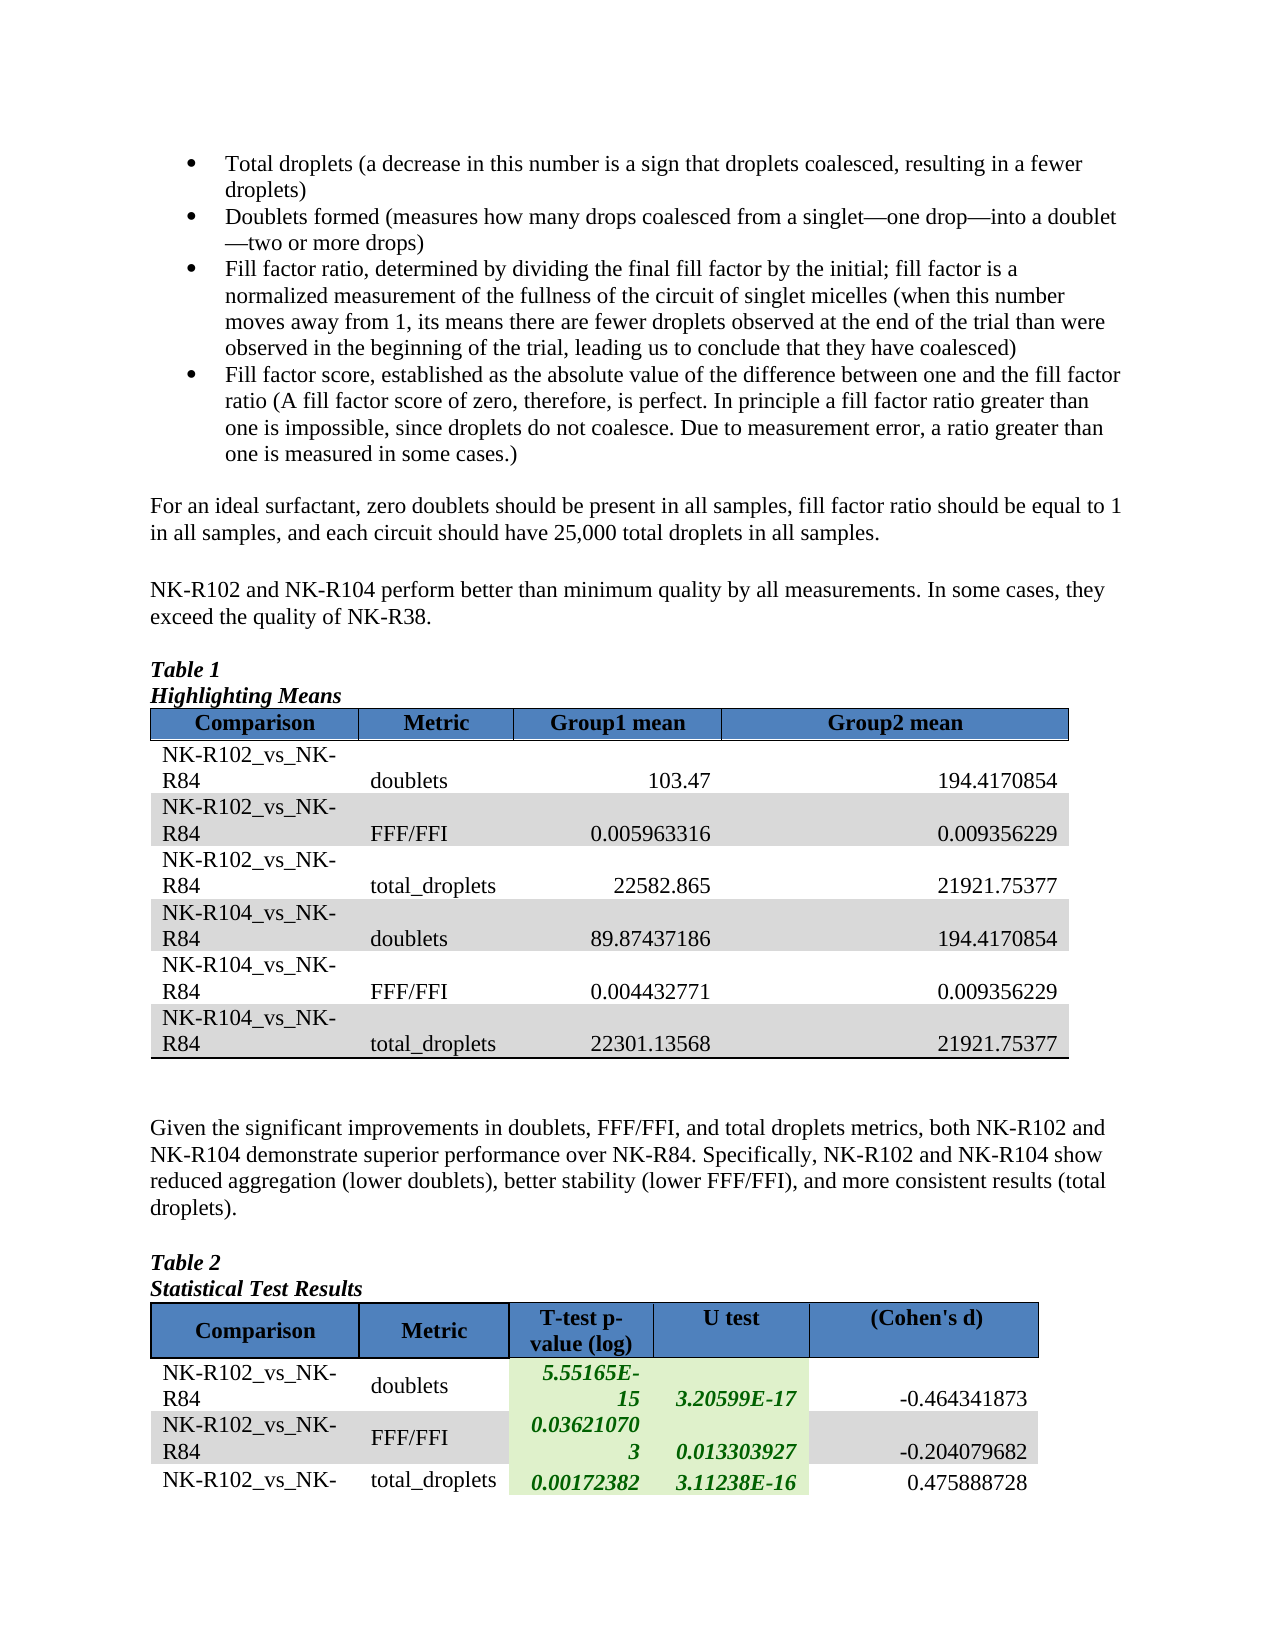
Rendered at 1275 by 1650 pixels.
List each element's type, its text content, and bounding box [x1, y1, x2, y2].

list Total droplets (a decrease in this number is a sign that droplets coalesced, resulting in a fewer droplets) [187, 150, 1125, 203]
table_cell 0.475888728 [809, 1464, 1038, 1495]
table_header (Cohen's d) [810, 1303, 1038, 1357]
table_cell doublets [359, 1359, 509, 1411]
text Statistical Test Results [150, 1275, 1125, 1302]
table_cell 21921.75377 [722, 846, 1069, 899]
table_cell 22301.13568 [514, 1004, 722, 1057]
table_cell 5.55165E-15 [509, 1358, 653, 1411]
table_header Comparison [152, 1304, 358, 1357]
table_cell 0.009356229 [722, 951, 1069, 1004]
table_cell 0.036210703 [509, 1411, 653, 1464]
table_header Metric [359, 709, 513, 739]
table_cell FFF/FFI [359, 1411, 509, 1464]
table_cell -0.204079682 [809, 1411, 1038, 1464]
table_cell 22582.865 [514, 846, 722, 899]
table_cell doublets [359, 899, 514, 951]
table_cell 103.47 [514, 741, 722, 793]
table_cell NK-R104_vs_NK-R84 [151, 1004, 359, 1057]
list Doublets formed (measures how many drops coalesced from a singlet—one drop—into a doublet—two or more drops) [187, 203, 1125, 255]
table_cell NK-R102_vs_NK-R84 [151, 741, 359, 793]
text Given the significant improvements in doublets, FFF/FFI, and total droplets metrics, both NK-R102 and NK-R104 demonstrate superior performance over NK-R84. Specifically, NK-R102 and NK-R104 show reduced aggregation (lower doublets), better stability (lower FFF/FFI), and more consistent results (total droplets). [150, 1114, 1125, 1220]
table_cell 21921.75377 [722, 1004, 1069, 1057]
table_cell FFF/FFI [359, 951, 514, 1004]
table_cell 3.20599E-17 [653, 1358, 809, 1411]
table_cell doublets [359, 741, 514, 793]
table_header Comparison [151, 709, 358, 739]
table_header Metric [360, 1304, 508, 1357]
table_header Group1 mean [514, 709, 721, 739]
table_cell NK-R102_vs_NK-R84 [151, 846, 359, 899]
table_cell 0.013303927 [653, 1411, 809, 1464]
table_cell 0.009356229 [722, 793, 1069, 846]
table_cell 0.005963316 [514, 793, 722, 846]
table_cell total_droplets [359, 846, 514, 899]
table_cell 3.11238E-16 [653, 1464, 809, 1495]
table_cell total_droplets [359, 1464, 509, 1495]
table_cell 194.4170854 [722, 899, 1069, 951]
table_cell NK-R102_vs_NK-R84 [151, 1411, 359, 1464]
table_cell -0.464341873 [809, 1358, 1038, 1411]
table_cell 89.87437186 [514, 899, 722, 951]
list Fill factor ratio, determined by dividing the final fill factor by the initial; fill factor is a normalized measurement of the fullness of the circuit of singlet micelles (when this number moves away from 1, its means there are fewer droplets observed at the end of the trial than were observed in the beginning of the trial, leading us to conclude that they have coalesced) [187, 255, 1125, 361]
table_cell NK-R104_vs_NK-R84 [151, 951, 359, 1004]
table_cell NK-R104_vs_NK-R84 [151, 899, 359, 951]
table_cell NK-R102_vs_NK-R84 [151, 793, 359, 846]
text Table 2 [150, 1249, 1125, 1275]
text NK-R102 and NK-R104 perform better than minimum quality by all measurements. In some cases, they exceed the quality of NK-R38. [150, 577, 1125, 629]
text Table 1 [150, 656, 1125, 682]
table_cell 0.001723826 [509, 1464, 653, 1495]
table_header T-test p-value (log) [510, 1303, 653, 1357]
table_cell 0.004432771 [514, 951, 722, 1004]
table_cell FFF/FFI [359, 793, 514, 846]
text For an ideal surfactant, zero doublets should be present in all samples, fill factor ratio should be equal to 1 in all samples, and each circuit should have 25,000 total droplets in all samples. [150, 493, 1125, 545]
table_header U test [654, 1303, 809, 1357]
list Fill factor score, established as the absolute value of the difference between one and the fill factor ratio (A fill factor score of zero, therefore, is perfect. In principle a fill factor ratio greater than one is impossible, since droplets do not coalesce. Due to measurement error, a ratio greater than one is measured in some cases.) [187, 361, 1125, 466]
table_cell total_droplets [359, 1004, 514, 1057]
text Highlighting Means [150, 682, 1125, 708]
table_cell 194.4170854 [722, 741, 1069, 793]
table_cell NK-R102_vs_NK-R84 [151, 1464, 359, 1495]
table_cell NK-R102_vs_NK-R84 [151, 1359, 359, 1411]
table_header Group2 mean [722, 709, 1068, 739]
